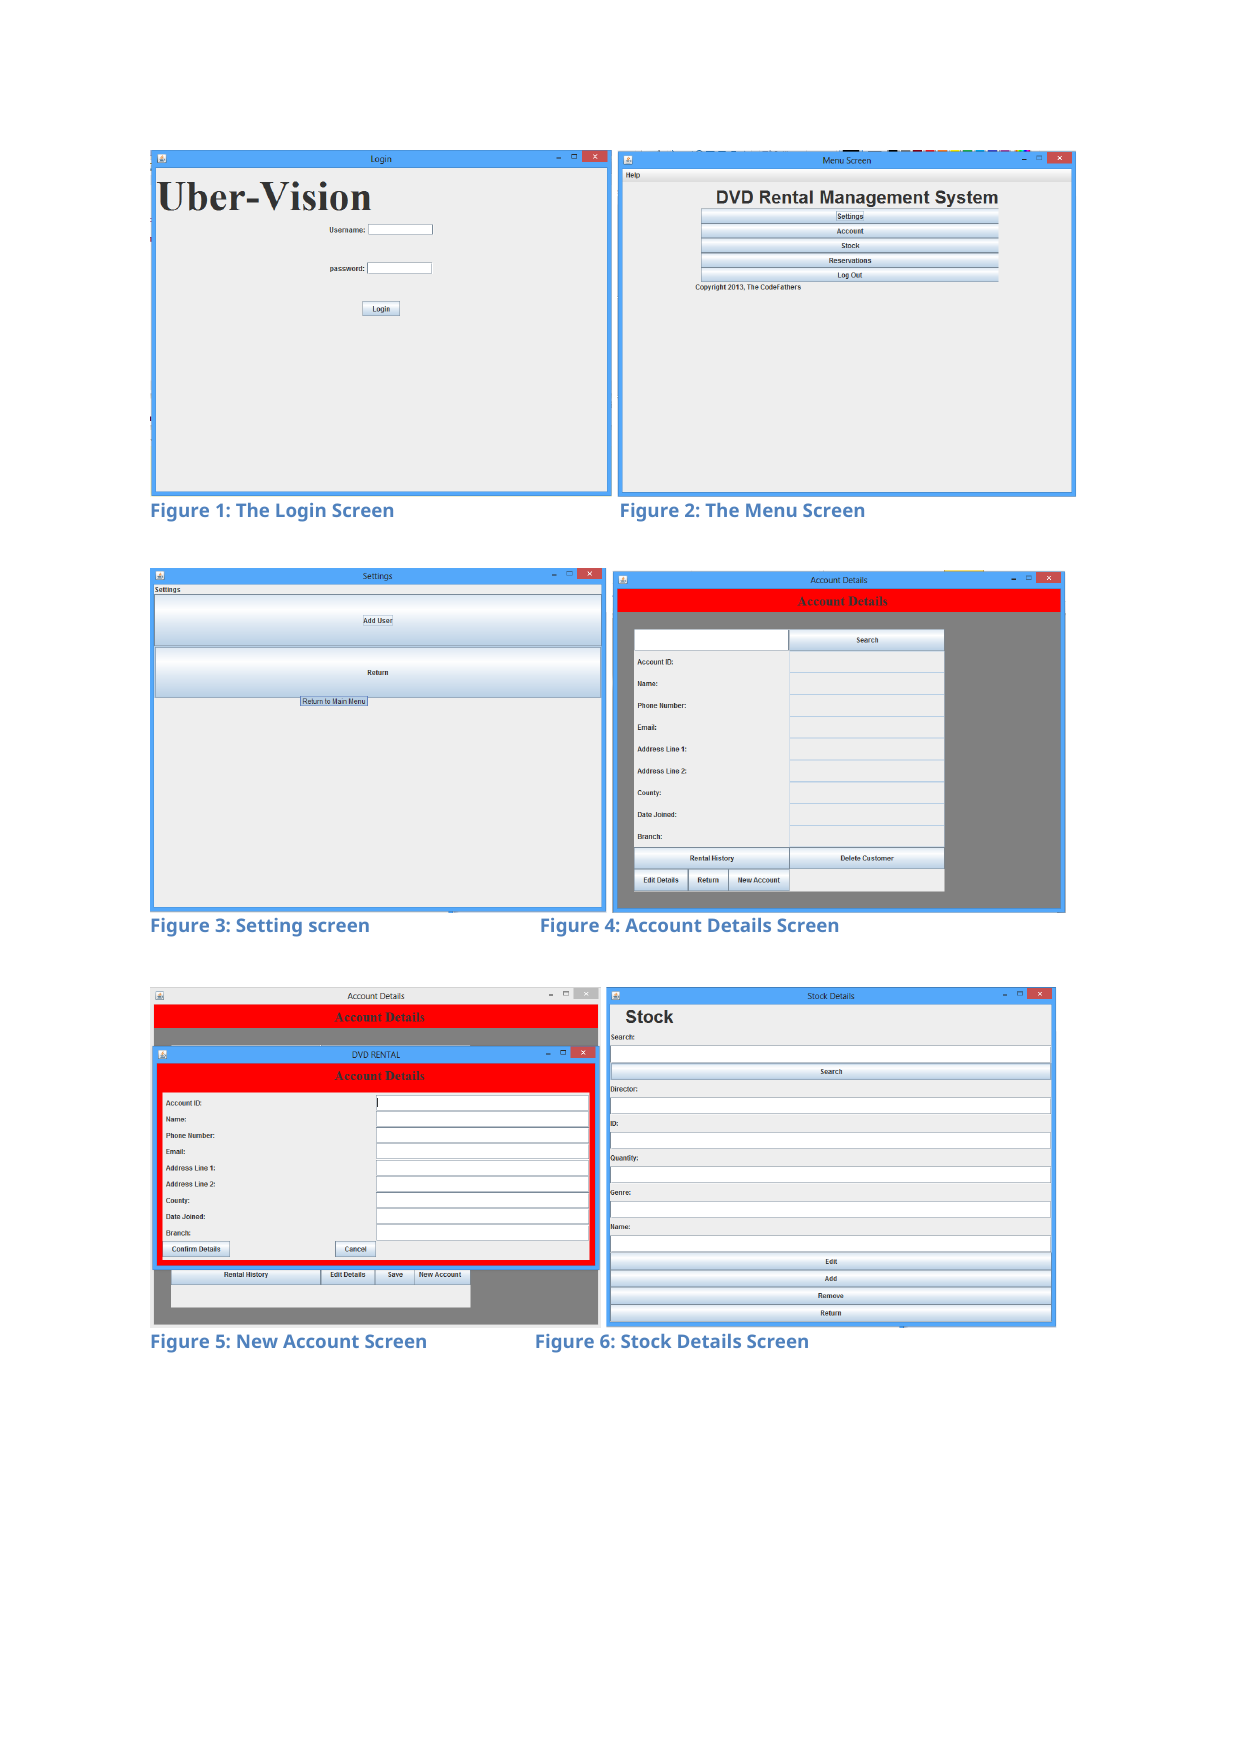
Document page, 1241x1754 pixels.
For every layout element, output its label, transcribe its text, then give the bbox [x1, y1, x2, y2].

picture [150, 987, 601, 1328]
picture [150, 150, 612, 497]
picture [150, 568, 607, 913]
picture [617, 150, 1077, 497]
text Figure 5: New Account Screen Figure 6: Stock Details Screen [150, 1328, 1090, 1353]
text Figure 1: The Login Screen Figure 2: The Menu Screen [150, 497, 1090, 548]
text Figure 3: Setting screen Figure 4: Account Details Screen [150, 913, 1090, 938]
picture [612, 570, 1066, 913]
picture [606, 987, 1057, 1328]
